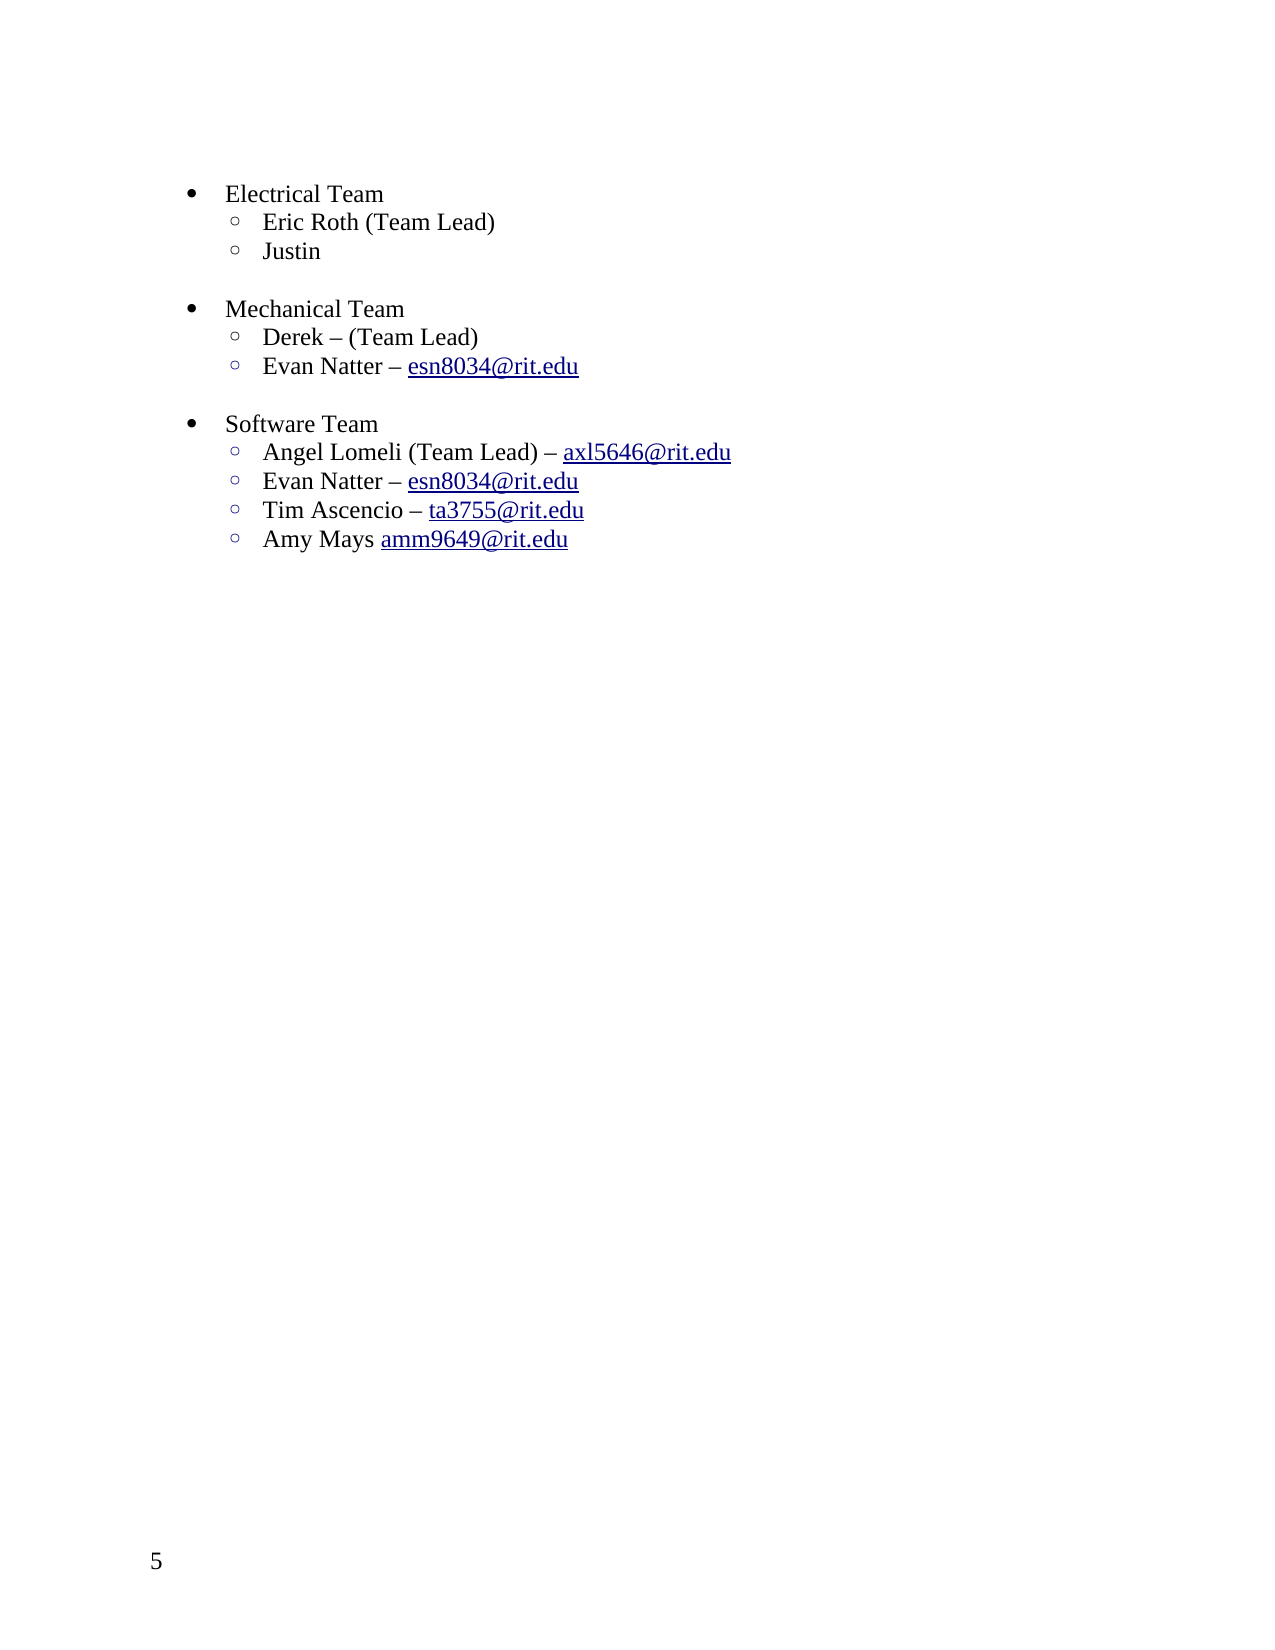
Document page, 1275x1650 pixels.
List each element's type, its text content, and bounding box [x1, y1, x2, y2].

list Mechanical Team [187, 294, 1125, 322]
list Angel Lomeli (Team Lead) – axl5646@rit.edu [225, 437, 1125, 466]
list Electrical Team [187, 179, 1125, 207]
list Eric Roth (Team Lead) [225, 207, 1125, 236]
list Evan Natter – esn8034@rit.edu [225, 351, 1125, 380]
list Tim Ascencio – ta3755@rit.edu [225, 495, 1125, 524]
list Evan Natter – esn8034@rit.edu [225, 466, 1125, 495]
list Software Team [187, 409, 1125, 437]
list Amy Mays amm9649@rit.edu [225, 524, 1125, 552]
list Derek – (Team Lead) [225, 322, 1125, 351]
list Justin [225, 236, 1125, 265]
